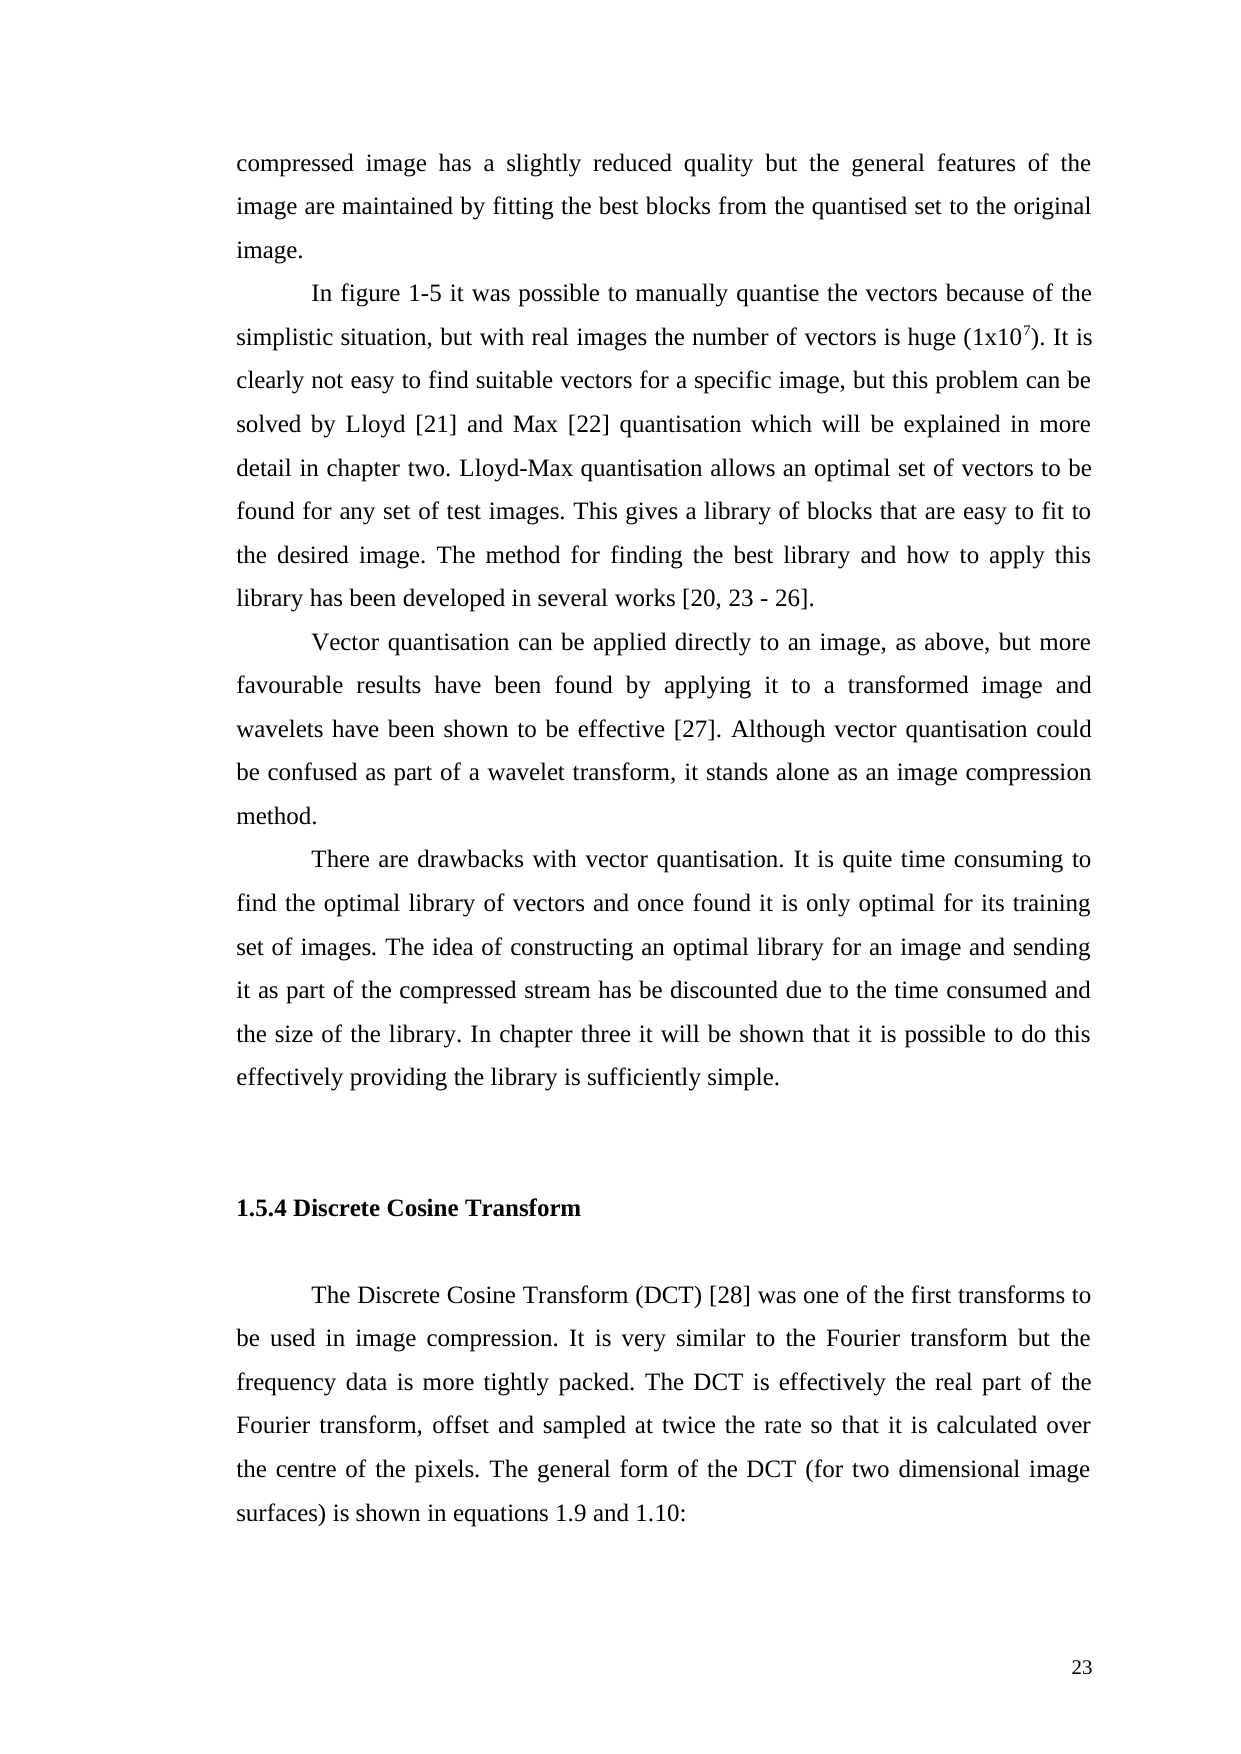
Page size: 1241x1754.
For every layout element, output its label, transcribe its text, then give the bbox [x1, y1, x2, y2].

text Vector quantisation can be applied directly to an image, as above, but more favourable results have been found by applying it to a transformed image and wavelets have been shown to be effective [27]. Although vector quantisation could be confused as part of a wavelet transform, it stands alone as an image compression method. [236, 627, 1092, 830]
text 1.5.4 Discrete Cosine Transform [236, 1193, 1092, 1222]
text In figure 1-5 it was possible to manually quantise the vectors because of the simplistic situation, but with real images the number of vectors is huge (1x107). It is clearly not easy to find suitable vectors for a specific image, but this problem can be solved by Lloyd [21] and Max [22] quantisation which will be explained in more detail in chapter two. Lloyd-Max quantisation allows an optimal set of vectors to be found for any set of test images. This gives a library of blocks that are easy to fit to the desired image. The method for finding the best library and how to apply this library has been developed in several works [20, 23 - 26]. [236, 278, 1092, 612]
text The Discrete Cosine Transform (DCT) [28] was one of the first transforms to be used in image compression. It is very similar to the Fourier transform but the frequency data is more tightly packed. The DCT is effectively the real part of the Fourier transform, offset and sampled at twice the rate so that it is calculated over the centre of the pixels. The general form of the DCT (for two dimensional image surfaces) is shown in equations 1.9 and 1.10: [236, 1280, 1092, 1527]
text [236, 148, 1092, 264]
text There are drawbacks with vector quantisation. It is quite time consuming to find the optimal library of vectors and once found it is only optimal for its training set of images. The idea of constructing an optimal library for an image and sending it as part of the compressed stream has be discounted due to the time consumed and the size of the library. In chapter three it will be shown that it is possible to do this effectively providing the library is sufficiently simple. [236, 844, 1092, 1091]
